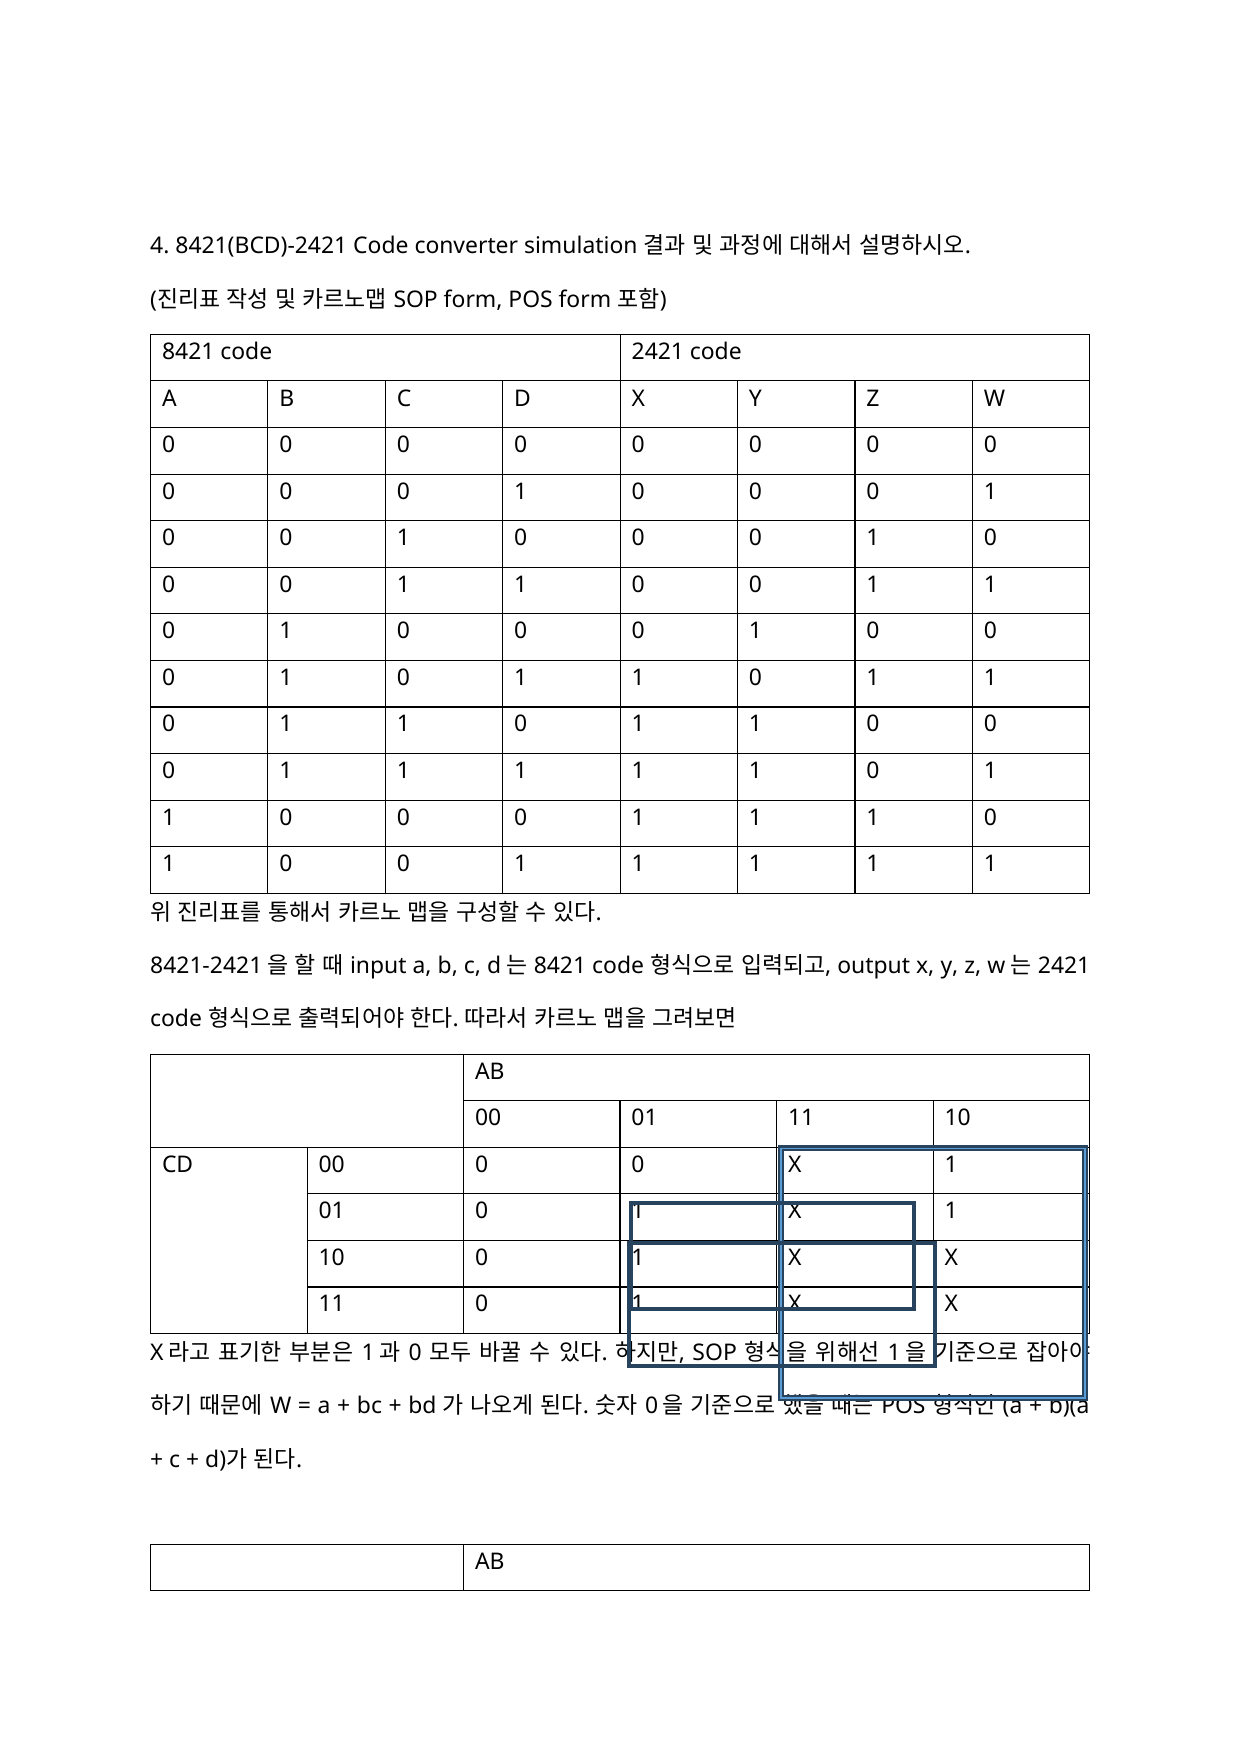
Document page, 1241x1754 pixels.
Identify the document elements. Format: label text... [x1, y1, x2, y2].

table_cell 0 [464, 1288, 619, 1333]
table_cell 0 [973, 801, 1089, 846]
table_cell 0 [738, 661, 854, 706]
table_cell 1 [856, 847, 972, 893]
table_cell 11 [308, 1288, 463, 1333]
table_cell 0 [268, 521, 385, 567]
table_cell 0 [151, 661, 267, 706]
table_cell 0 [738, 475, 854, 520]
table_cell 00 [464, 1101, 619, 1147]
table_cell 0 [151, 568, 267, 613]
table_cell 1 [621, 754, 737, 799]
table_cell 11 [777, 1101, 933, 1147]
table_cell 0 [464, 1241, 619, 1286]
table_cell 0 [386, 614, 502, 660]
table_cell 0 [738, 521, 854, 567]
table_cell 0 [268, 847, 385, 893]
table_cell 10 [934, 1101, 1089, 1147]
table_cell 0 [973, 521, 1089, 567]
table_cell 1 [386, 568, 502, 613]
table_cell 0 [151, 428, 267, 473]
table_header [151, 1055, 463, 1147]
table_cell 1 [973, 661, 1089, 706]
table_cell 0 [151, 475, 267, 520]
table_cell 0 [856, 754, 972, 799]
table_cell CD [151, 1148, 307, 1333]
text (진리표 작성 및 카르노맵 SOP form, POS form 포함) [150, 281, 1090, 314]
table_cell X [937, 1241, 1082, 1286]
table_cell 1 [934, 1151, 1082, 1193]
table_cell 1 [738, 708, 854, 753]
table_cell 0 [386, 661, 502, 706]
table_cell 0 [386, 428, 502, 473]
table_cell 1 [621, 661, 737, 706]
table_cell 1 [503, 661, 620, 706]
table_cell 1 [268, 708, 385, 753]
table_header 2421 code [621, 335, 1089, 380]
table_cell 0 [386, 847, 502, 893]
table_header AB [464, 1545, 1089, 1590]
table_cell 0 [464, 1194, 619, 1240]
table_cell 0 [856, 708, 972, 753]
table_cell X [621, 381, 737, 427]
table_cell 1 [621, 847, 737, 893]
table_cell 1 [621, 1194, 776, 1240]
table_cell 01 [621, 1101, 776, 1147]
table_cell 0 [151, 708, 267, 753]
table_cell Y [738, 381, 854, 427]
table_header [151, 1545, 463, 1590]
table_cell 00 [308, 1148, 463, 1193]
table_cell X [784, 1151, 933, 1193]
table_cell 1 [621, 801, 737, 846]
table_cell X [937, 1288, 1082, 1333]
table_cell X [784, 1194, 933, 1240]
table_cell 10 [308, 1241, 463, 1286]
table_cell 0 [973, 708, 1089, 753]
table_cell 1 [738, 754, 854, 799]
table_cell 1 [856, 568, 972, 613]
table_cell 1 [621, 708, 737, 753]
table_cell 1 [738, 801, 854, 846]
table_cell 0 [503, 708, 620, 753]
table_cell A [151, 381, 267, 427]
table_cell X [784, 1288, 933, 1333]
table_cell 1 [503, 568, 620, 613]
table_cell 1 [503, 847, 620, 893]
table_cell 0 [856, 614, 972, 660]
table_cell 1 [934, 1194, 1082, 1240]
table_cell X [784, 1245, 912, 1286]
table_cell 0 [268, 568, 385, 613]
table_cell 1 [738, 614, 854, 660]
table_cell 0 [621, 614, 737, 660]
table_cell B [268, 381, 385, 427]
table_cell 1 [738, 847, 854, 893]
table_cell 1 [386, 521, 502, 567]
table_cell W [973, 381, 1089, 427]
table_cell 1 [856, 521, 972, 567]
table_cell 0 [503, 428, 620, 473]
table_cell 0 [738, 568, 854, 613]
table_cell 1 [268, 754, 385, 799]
table_cell 0 [268, 428, 385, 473]
table_cell 1 [386, 708, 502, 753]
table_cell 1 [268, 614, 385, 660]
table_cell X [916, 1245, 933, 1286]
table_cell 0 [621, 521, 737, 567]
text 4. 8421(BCD)-2421 Code converter simulation 결과 및 과정에 대해서 설명하시오. [150, 227, 1090, 261]
table_cell 1 [151, 847, 267, 893]
table_cell 1 [973, 568, 1089, 613]
table_cell D [503, 381, 620, 427]
table_cell 1 [151, 801, 267, 846]
table_cell 1 [856, 801, 972, 846]
table_cell 0 [386, 801, 502, 846]
table_cell C [386, 381, 502, 427]
table_cell 0 [973, 428, 1089, 473]
text X라고 표기한 부분은 1과 0 모두 바꿀 수 있다. 하지만, SOP 형식을 위해선 1을 기준으로 잡아야 하기 때문에 W = a + bc + bd가 나오게 된다. 숫자 0을 기준으로 했을 때는 POS 형식인 (a + b)(a + c + d)가 된다. [150, 1334, 1090, 1474]
table_cell 1 [973, 754, 1089, 799]
table_cell 1 [633, 1288, 776, 1307]
table_cell 0 [621, 475, 737, 520]
text 위 진리표를 통해서 카르노 맵을 구성할 수 있다. [150, 894, 1090, 927]
table_cell 0 [151, 614, 267, 660]
table_header AB [464, 1055, 1089, 1100]
table_cell 1 [633, 1245, 776, 1286]
table_cell 1 [631, 1311, 776, 1333]
table_cell 0 [621, 568, 737, 613]
table_cell 0 [621, 428, 737, 473]
table_cell 0 [386, 475, 502, 520]
text 8421-2421을 할 때 input a, b, c, d는 8421 code 형식으로 입력되고, output x, y, z, w는 2421 code 형식으로 출력되어야 한다. 따라서 카르노 맵을 그려보면 [150, 947, 1090, 1033]
table_cell 1 [856, 661, 972, 706]
table_cell 1 [268, 661, 385, 706]
table_cell 0 [856, 428, 972, 473]
table_cell 01 [308, 1194, 463, 1240]
table_cell 0 [464, 1148, 619, 1193]
table_cell 0 [151, 754, 267, 799]
table_cell 0 [503, 614, 620, 660]
table_cell 0 [503, 801, 620, 846]
table_cell 1 [386, 754, 502, 799]
table_header 8421 code [151, 335, 620, 380]
table_cell 1 [973, 847, 1089, 893]
table_cell 0 [503, 521, 620, 567]
table_cell 0 [151, 521, 267, 567]
table_cell 0 [973, 614, 1089, 660]
table_cell 1 [973, 475, 1089, 520]
table_cell 0 [268, 801, 385, 846]
table_cell 0 [856, 475, 972, 520]
table_cell 1 [503, 754, 620, 799]
table_cell Z [856, 381, 972, 427]
table_cell 0 [268, 475, 385, 520]
table_cell 0 [621, 1148, 776, 1193]
table_cell 0 [738, 428, 854, 473]
table_cell 1 [503, 475, 620, 520]
